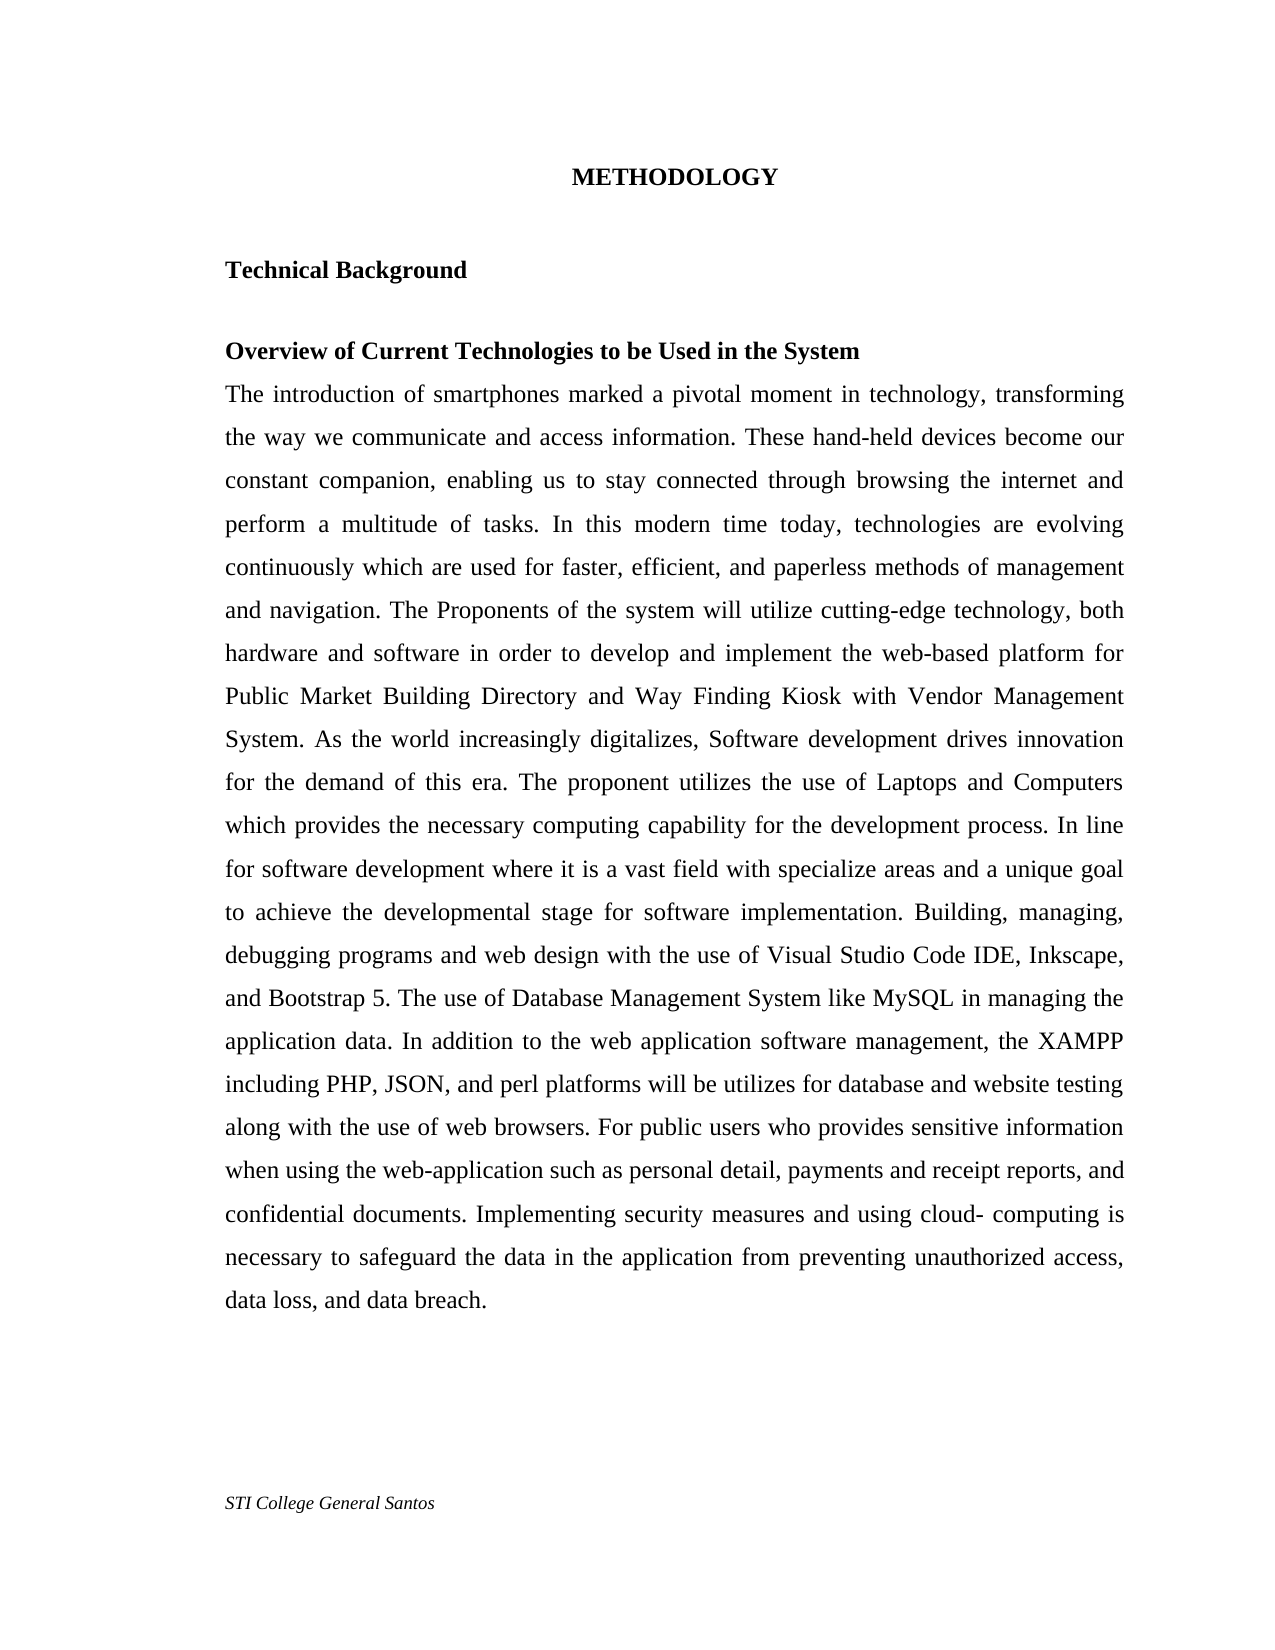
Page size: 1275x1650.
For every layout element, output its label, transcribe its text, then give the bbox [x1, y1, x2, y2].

subtitle Technical Background [225, 256, 1125, 284]
text The introduction of smartphones marked a pivotal moment in technology, transforming the way we communicate and access information. These hand-held devices become our constant companion, enabling us to stay connected through browsing the internet and perform a multitude of tasks. In this modern time today, technologies are evolving continuously which are used for faster, efficient, and paperless methods of management and navigation. The Proponents of the system will utilize cutting-edge technology, both hardware and software in order to develop and implement the web-based platform for Public Market Building Directory and Way Finding Kiosk with Vendor Management System. As the world increasingly digitalizes, Software development drives innovation for the demand of this era. The proponent utilizes the use of Laptops and Computers which provides the necessary computing capability for the development process. In line for software development where it is a vast field with specialize areas and a unique goal to achieve the developmental stage for software implementation. Building, managing, debugging programs and web design with the use of Visual Studio Code IDE, Inkscape, and Bootstrap 5. The use of Database Management System like MySQL in managing the application data. In addition to the web application software management, the XAMPP including PHP, JSON, and perl platforms will be utilizes for database and website testing along with the use of web browsers. For public users who provides sensitive information when using the web-application such as personal detail, payments and receipt reports, and confidential documents. Implementing security measures and using cloud- computing is necessary to safeguard the data in the application from preventing unauthorized access, data loss, and data breach. [225, 379, 1125, 1314]
subtitle METHODOLOGY [225, 162, 1125, 191]
text Overview of Current Technologies to be Used in the System [225, 336, 1125, 365]
